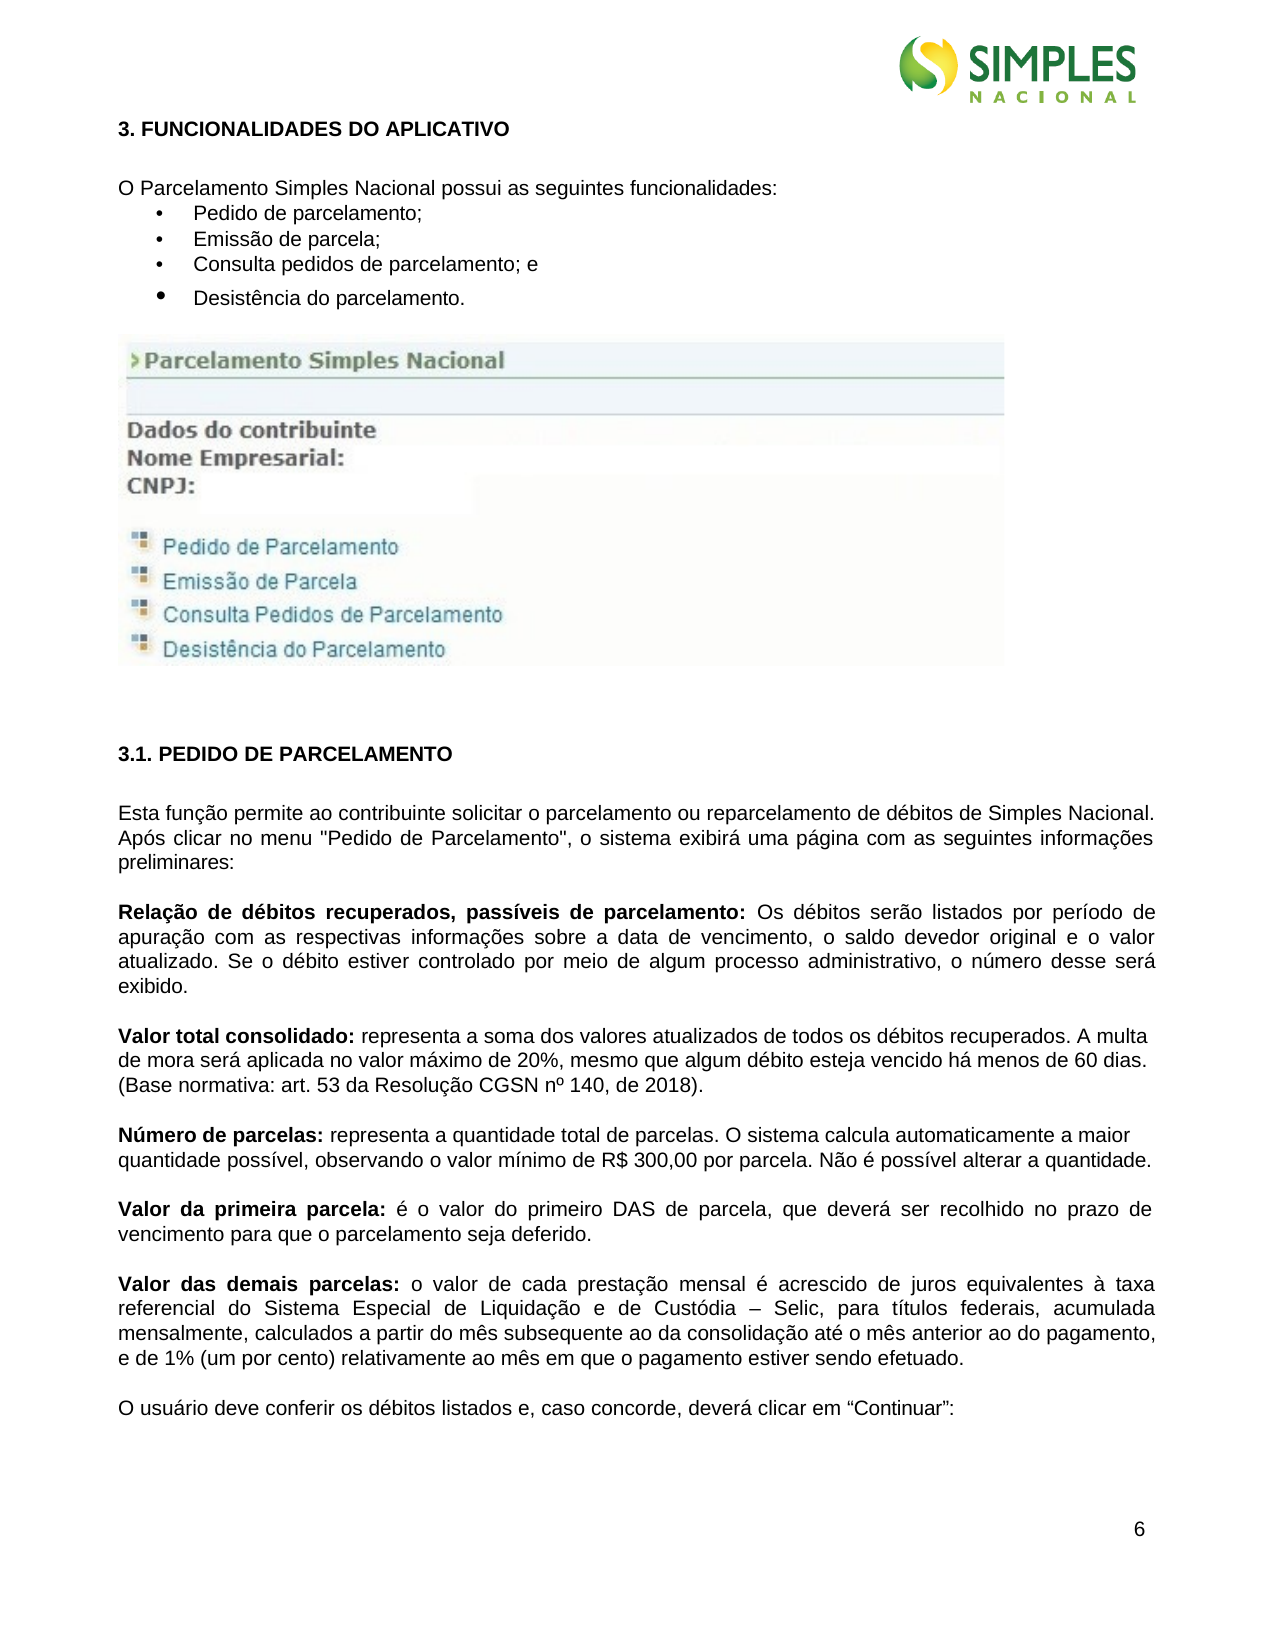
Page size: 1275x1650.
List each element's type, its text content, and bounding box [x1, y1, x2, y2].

list Desistência do parcelamento. [156, 278, 1181, 311]
picture [899, 35, 1136, 103]
text Número de parcelas: representa a quantidade total de parcelas. O sistema calcula automaticamente a maior quantidade possível, observando o valor mínimo de R$ 300,00 por parcela. Não é possível alterar a quantidade. [118, 1123, 1157, 1171]
text Valor da primeira parcela: é o valor do primeiro DAS de parcela, que deverá ser recolhido no prazo de vencimento para que o parcelamento seja deferido. [118, 1197, 1157, 1246]
text Relação de débitos recuperados, passíveis de parcelamento: Os débitos serão listados por período de apuração com as respectivas informações sobre a data de vencimento, o saldo devedor original e o valor atualizado. Se o débito estiver controlado por meio de algum processo administrativo, o número desse será exibido. [118, 900, 1157, 998]
text Esta função permite ao contribuinte solicitar o parcelamento ou reparcelamento de débitos de Simples Nacional. Após clicar no menu "Pedido de Parcelamento", o sistema exibirá uma página com as seguintes informações preliminares: [118, 801, 1156, 874]
text Valor das demais parcelas: o valor de cada prestação mensal é acrescido de juros equivalentes à taxa referencial do Sistema Especial de Liquidação e de Custódia – Selic, para títulos federais, acumulada mensalmente, calculados a partir do mês subsequente ao da consolidação até o mês anterior ao do pagamento, e de 1% (um por cento) relativamente ao mês em que o pagamento estiver sendo efetuado. [118, 1272, 1157, 1369]
subtitle PEDIDO DE PARCELAMENTO [118, 742, 1181, 766]
list Consulta pedidos de parcelamento; e [156, 252, 1181, 276]
list Pedido de parcelamento; [156, 201, 1181, 225]
picture [118, 334, 1005, 666]
text O Parcelamento Simples Nacional possui as seguintes funcionalidades: [118, 176, 1181, 200]
subtitle FUNCIONALIDADES DO APLICATIVO [118, 117, 1181, 141]
text O usuário deve conferir os débitos listados e, caso concorde, deverá clicar em “Continuar”: [118, 1395, 1181, 1419]
list Emissão de parcela; [156, 227, 1181, 251]
text Valor total consolidado: representa a soma dos valores atualizados de todos os débitos recuperados. A multa de mora será aplicada no valor máximo de 20%, mesmo que algum débito esteja vencido há menos de 60 dias. (Base normativa: art. 53 da Resolução CGSN nº 140, de 2018). [118, 1024, 1157, 1097]
